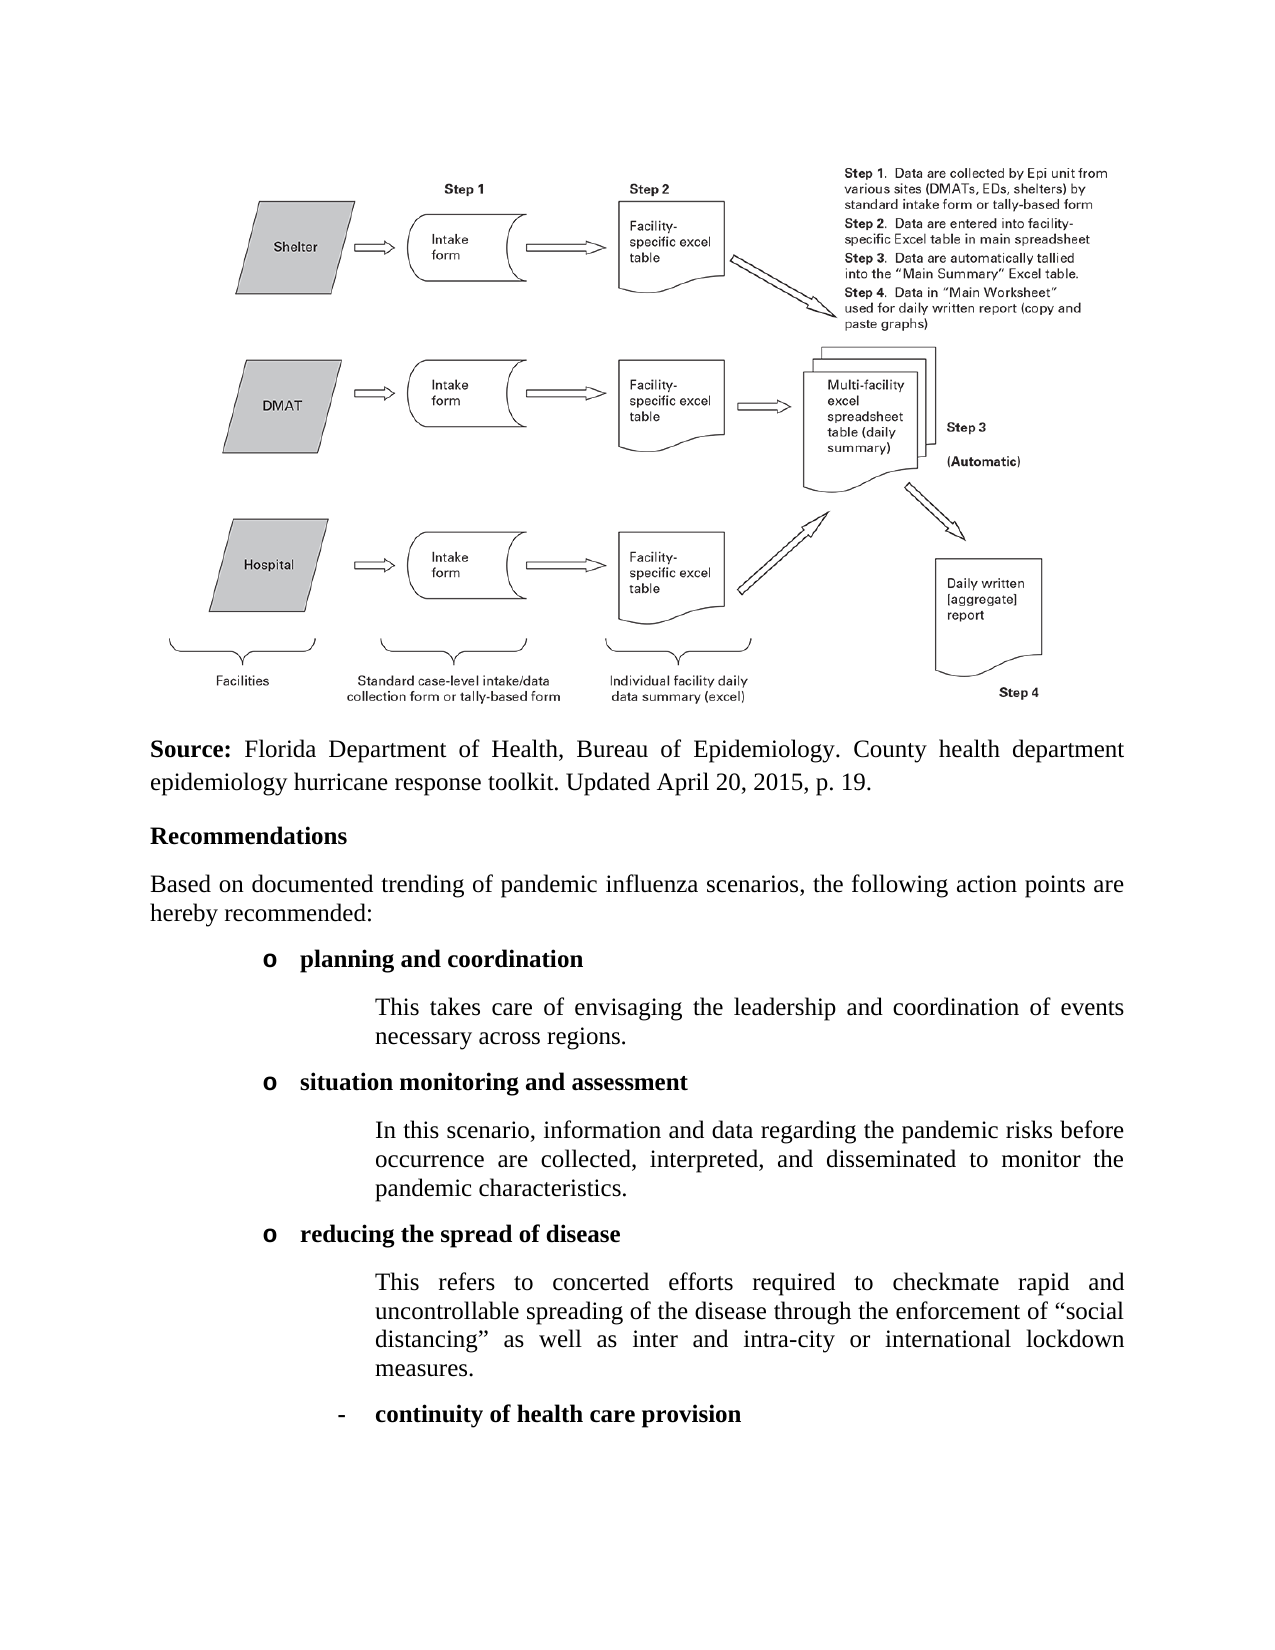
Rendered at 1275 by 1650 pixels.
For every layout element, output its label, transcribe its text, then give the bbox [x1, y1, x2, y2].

list planning and coordination [262, 944, 1125, 975]
text In this scenario, information and data regarding the pandemic risks before occurrence are collected, interpreted, and disseminated to monitor the pandemic characteristics. [375, 1115, 1125, 1202]
list continuity of health care provision [337, 1399, 1125, 1428]
text This takes care of envisaging the leadership and coordination of events necessary across regions. [375, 992, 1125, 1050]
text This refers to concerted efforts required to checkmate rapid and uncontrollable spreading of the disease through the enforcement of “social distancing” as well as inter and intra-city or international lockdown measures. [375, 1267, 1125, 1382]
list situation monitoring and assessment [262, 1067, 1125, 1098]
text Recommendations [150, 821, 1125, 850]
text Source: Florida Department of Health, Bureau of Epidemiology. County health department epidemiology hurricane response toolkit. Updated April 20, 2015, p. 19. [150, 734, 1125, 796]
text Based on documented trending of pandemic influenza scenarios, the following action points are hereby recommended: [150, 869, 1125, 927]
list reducing the spread of disease [262, 1219, 1125, 1250]
picture [150, 150, 1125, 710]
